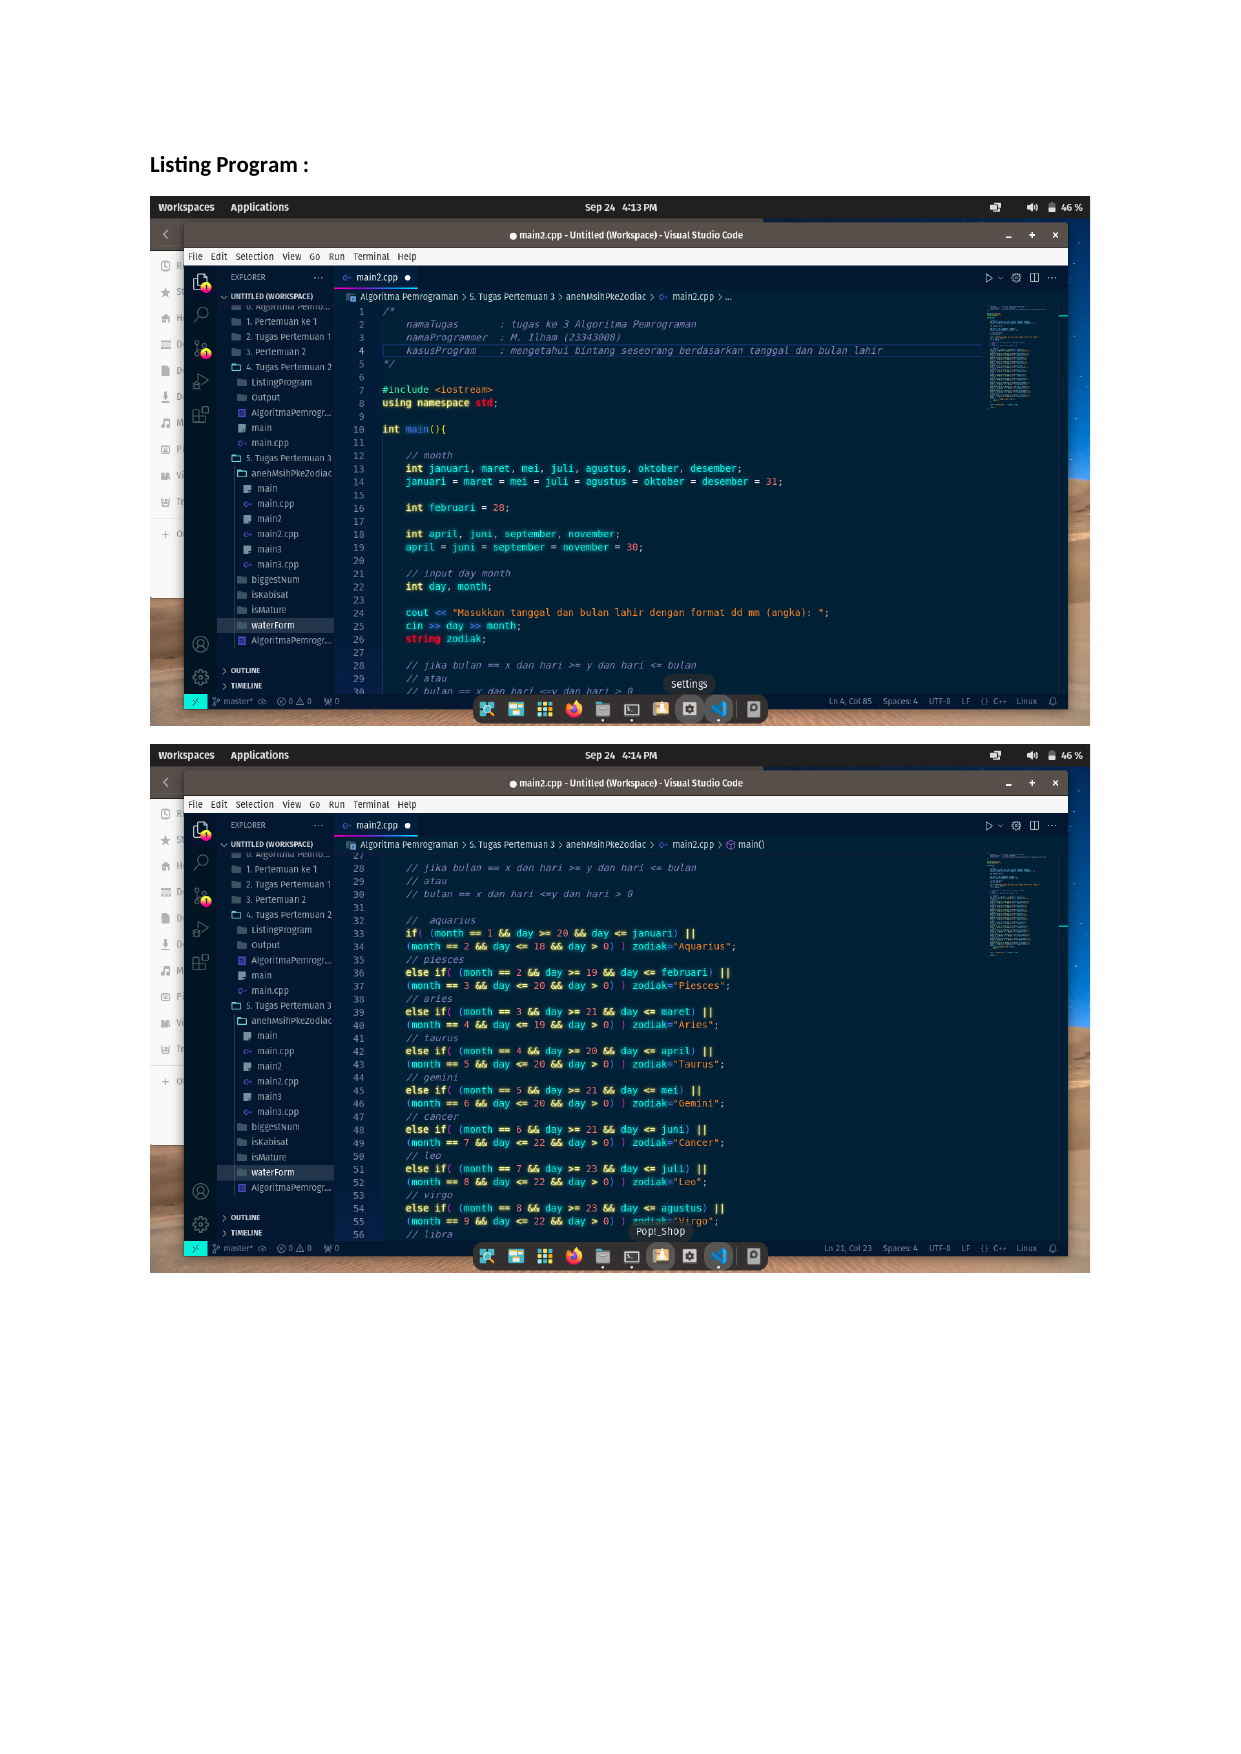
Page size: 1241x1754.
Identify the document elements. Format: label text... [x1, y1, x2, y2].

picture [150, 196, 1091, 726]
picture [150, 744, 1091, 1273]
text Listing Program : [150, 150, 1090, 178]
